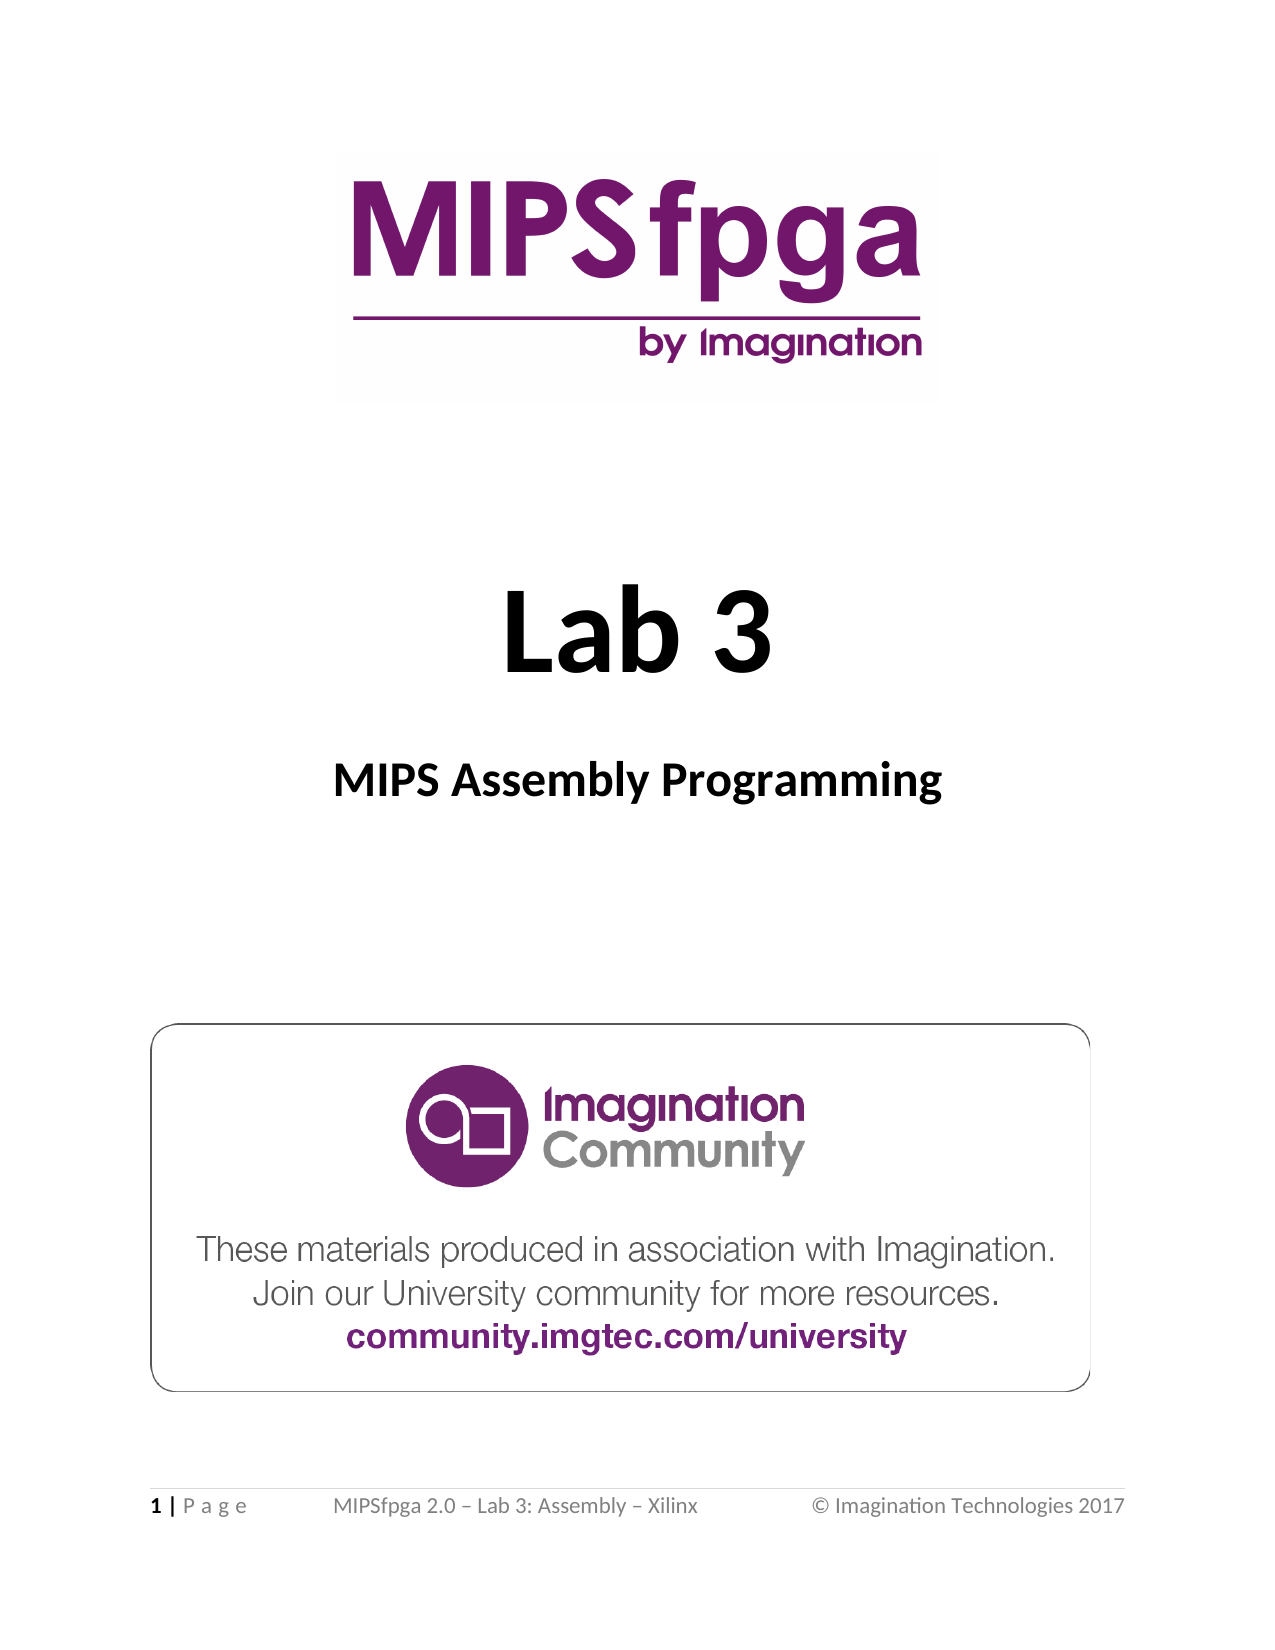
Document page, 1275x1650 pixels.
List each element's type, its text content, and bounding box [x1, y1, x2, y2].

text MIPS Assembly Programming [150, 748, 1125, 809]
picture [150, 1023, 1091, 1392]
picture [333, 150, 942, 404]
text Lab 3 [150, 551, 1125, 704]
